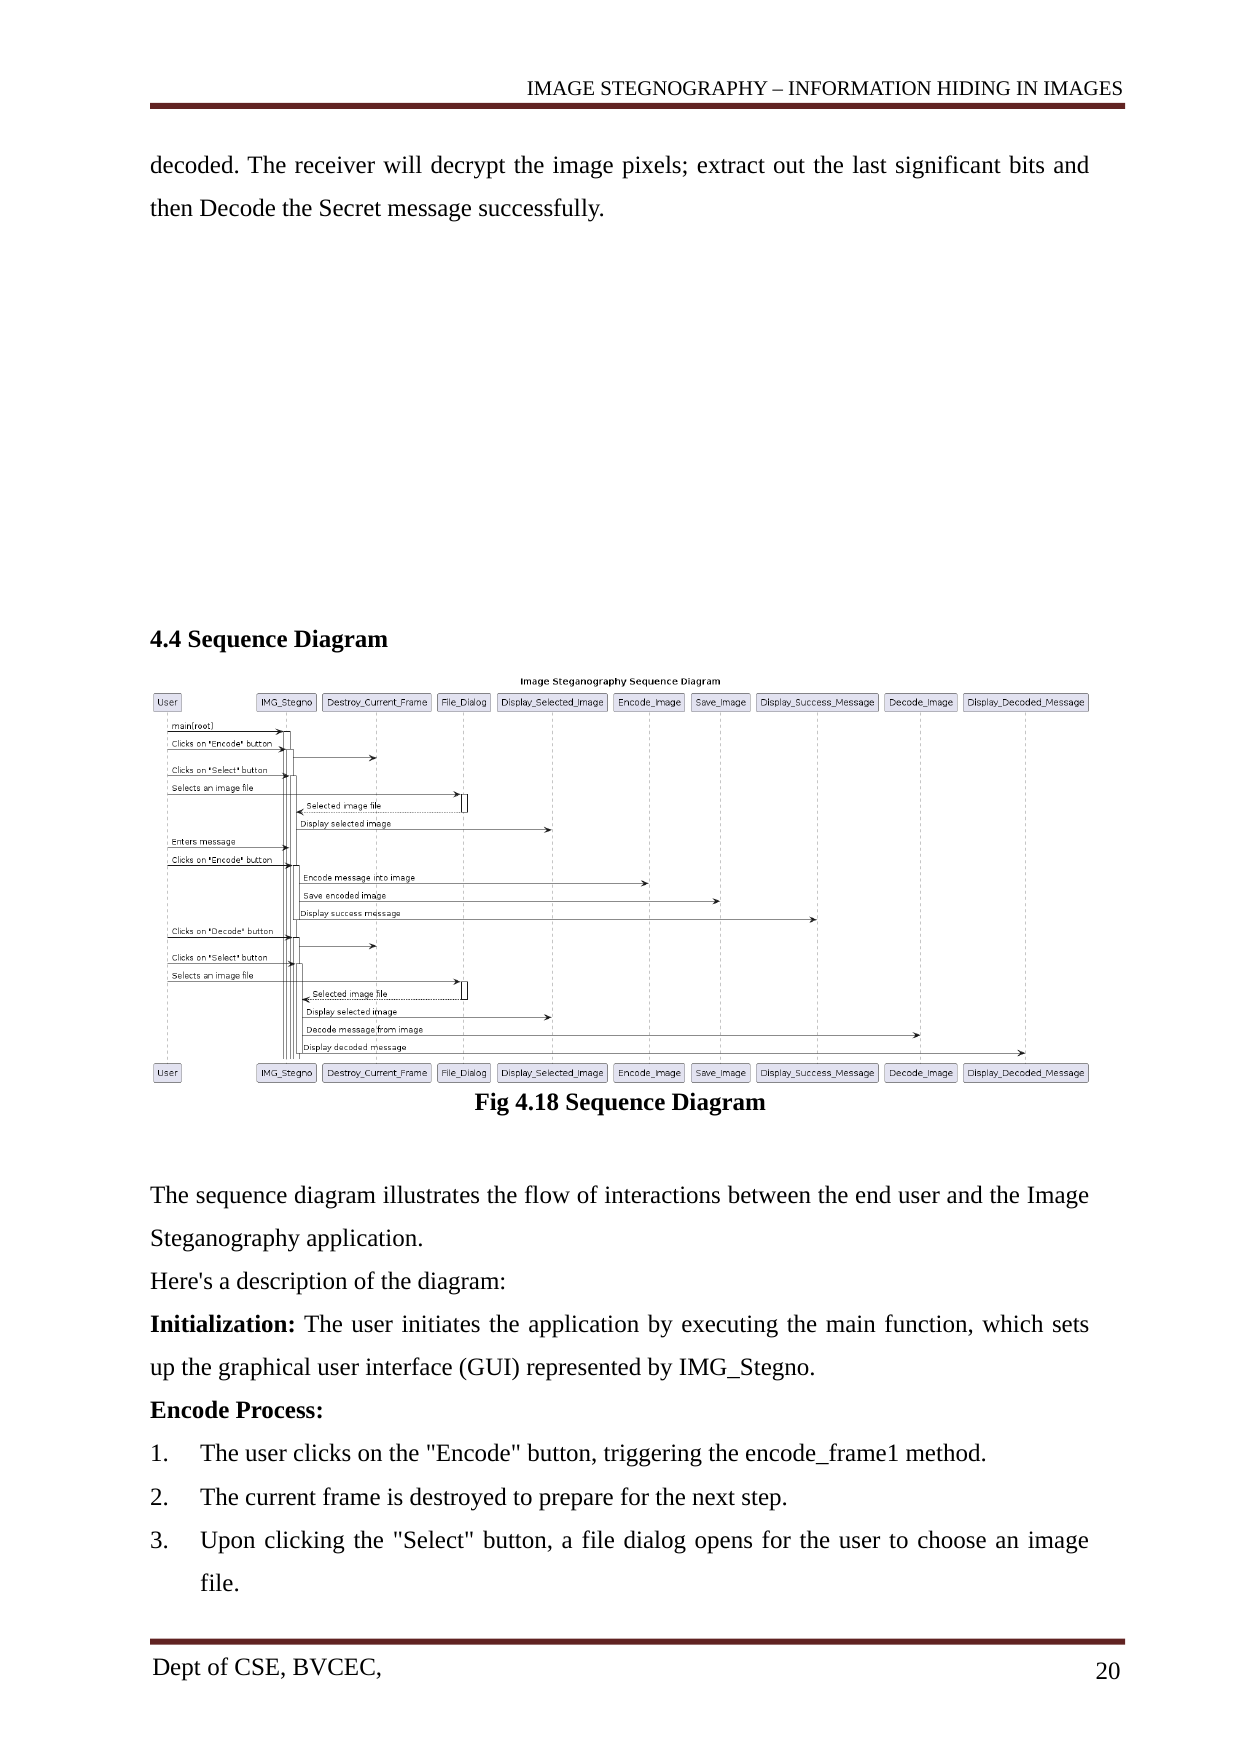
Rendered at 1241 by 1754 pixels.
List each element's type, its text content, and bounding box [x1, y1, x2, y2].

subtitle 4.4 Sequence Diagram [150, 624, 1090, 653]
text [150, 150, 1090, 222]
list Upon clicking the "Select" button, a file dialog opens for the user to choose an image file. [150, 1525, 1090, 1597]
text Here's a description of the diagram: [150, 1266, 1090, 1295]
text Initialization: The user initiates the application by executing the main function, which sets up the graphical user interface (GUI) represented by IMG_Stegno. [150, 1309, 1090, 1381]
text The sequence diagram illustrates the flow of interactions between the end user and the Image Steganography application. [150, 1180, 1090, 1252]
text Encode Process: [150, 1395, 1090, 1424]
list The current frame is destroyed to prepare for the next step. [150, 1482, 1090, 1510]
picture [150, 667, 1091, 1085]
list The user clicks on the "Encode" button, triggering the encode_frame1 method. [150, 1438, 1090, 1467]
